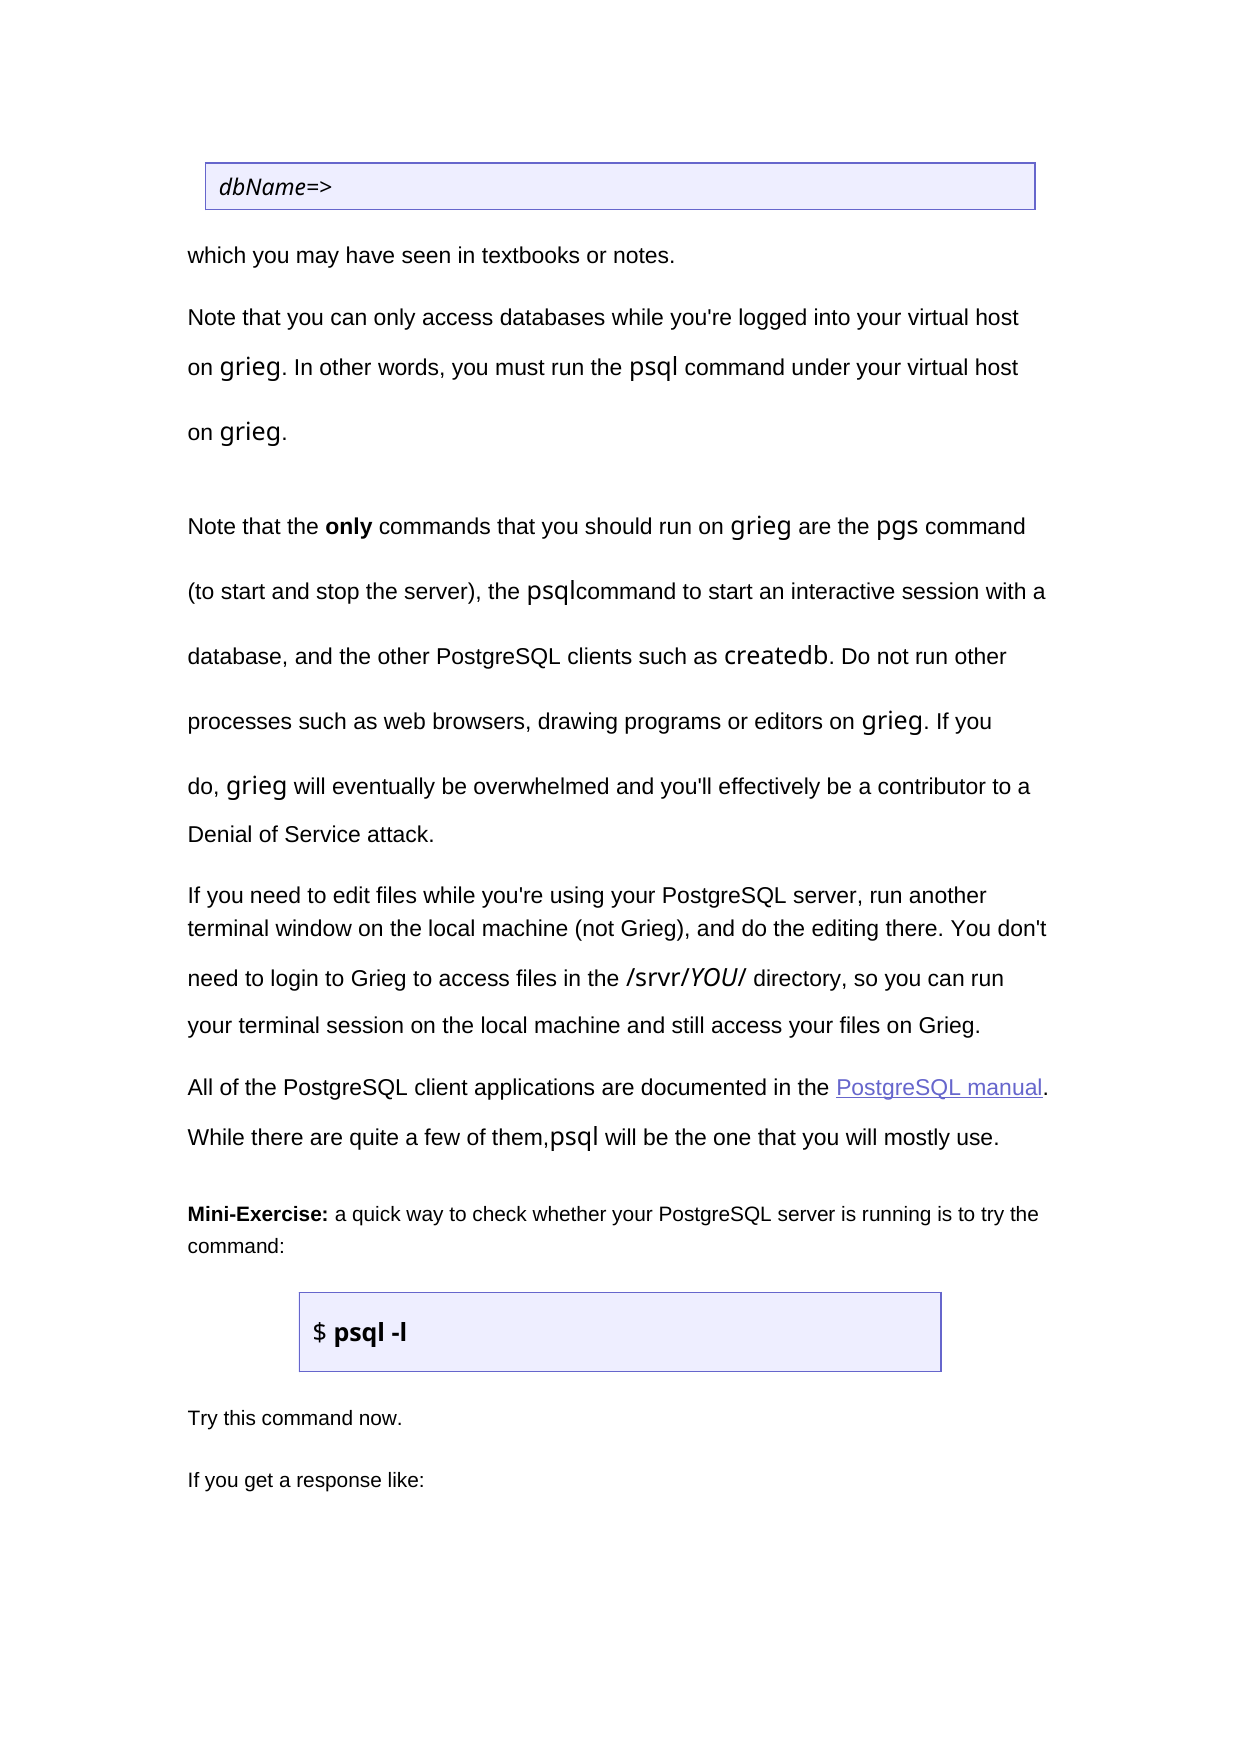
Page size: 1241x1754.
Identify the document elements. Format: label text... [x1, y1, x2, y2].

text Note that you can only access databases while you're logged into your virtual host on grieg. In other words, you must run the psql command under your virtual host on grieg. [187, 301, 1053, 463]
text Try this command now. [187, 1402, 1053, 1434]
text If you get a response like: [187, 1463, 1053, 1496]
text If you need to edit files while you're using your PostgreSQL server, run another terminal window on the local machine (not Grieg), and do the editing there. You don't need to login to Grieg to access files in the /srvr/YOU/ directory, so you can run your terminal session on the local machine and still access your files on Grieg. [187, 879, 1053, 1042]
text Note that the only commands that you should run on grieg are the pgs command (to start and stop the server), the psqlcommand to start an interactive session with a database, and the other PostgreSQL clients such as createdb. Do not run other processes such as web browsers, drawing programs or editors on grieg. If you do, grieg will eventually be overwhelmed and you'll effectively be a contributor to a Denial of Service attack. [187, 493, 1053, 850]
text $ psql -l [300, 1293, 940, 1371]
text All of the PostgreSQL client applications are documented in the PostgreSQL manual. While there are quite a few of them,psql will be the one that you will mostly use. [187, 1071, 1053, 1168]
text Mini-Exercise: a quick way to check whether your PostgreSQL server is running is to try the command: [187, 1198, 1053, 1263]
text which you may have seen in textbooks or notes. [187, 239, 1053, 272]
text dbName=> [206, 164, 1034, 209]
